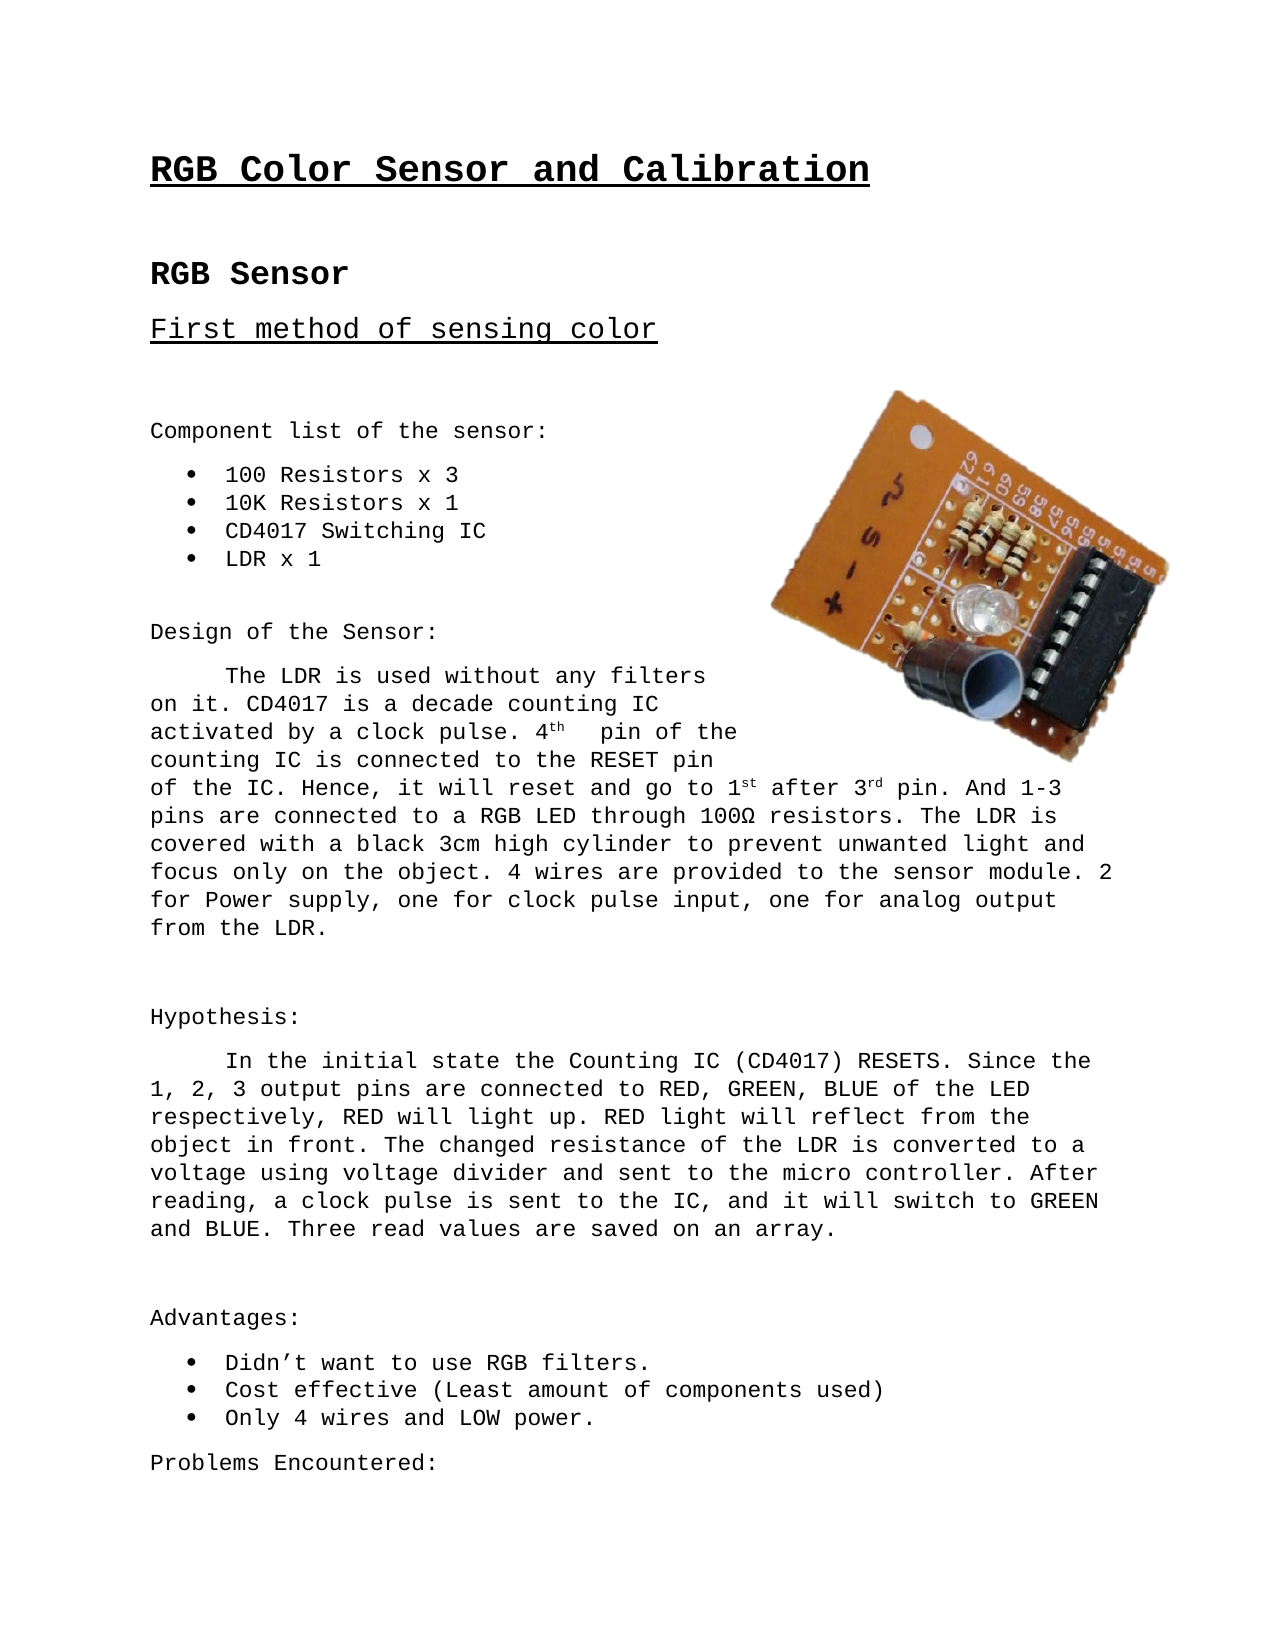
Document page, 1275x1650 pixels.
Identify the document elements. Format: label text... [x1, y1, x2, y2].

list Didn’t want to use RGB filters. [187, 1351, 1125, 1377]
text First method of sensing color [150, 314, 1125, 348]
list CD4017 Switching IC [187, 519, 759, 546]
text The LDR is used without any filters on it. CD4017 is a decade counting IC activated by a clock pulse. 4th pin of the counting IC is connected to the RESET pin of the IC. Hence, it will reset and go to 1st after 3rd pin. And 1-3 pins are connected to a RGB LED through 100Ω resistors. The LDR is covered with a black 3cm high cylinder to prevent unwanted light and focus only on the object. 4 wires are provided to the sensor module. 2 for Power supply, one for clock pulse input, one for analog output from the LDR. [150, 664, 1125, 942]
text RGB Color Sensor and Calibration [150, 150, 1125, 192]
text In the initial state the Counting IC (CD4017) RESETS. Since the 1, 2, 3 output pins are connected to RED, GREEN, BLUE of the LED respectively, RED will light up. RED light will reflect from the object in front. The changed resistance of the LDR is converted to a voltage using voltage divider and sent to the micro controller. After reading, a clock pulse is sent to the IC, and it will switch to GREEN and BLUE. Three read values are saved on an array. [150, 1049, 1125, 1243]
list Only 4 wires and LOW power. [187, 1407, 1125, 1433]
list Cost effective (Least amount of components used) [187, 1379, 1125, 1405]
text RGB Sensor [150, 257, 1125, 295]
text Design of the Sensor: [150, 620, 759, 646]
list LDR x 1 [187, 547, 759, 573]
list 100 Resistors x 3 [187, 464, 759, 490]
text Hypothesis: [150, 1005, 1125, 1031]
text Problems Encountered: [150, 1451, 1125, 1477]
list 10K Resistors x 1 [187, 492, 759, 518]
text Advantages: [150, 1306, 1125, 1332]
text Component list of the sensor: [150, 419, 759, 445]
picture [759, 377, 1179, 769]
